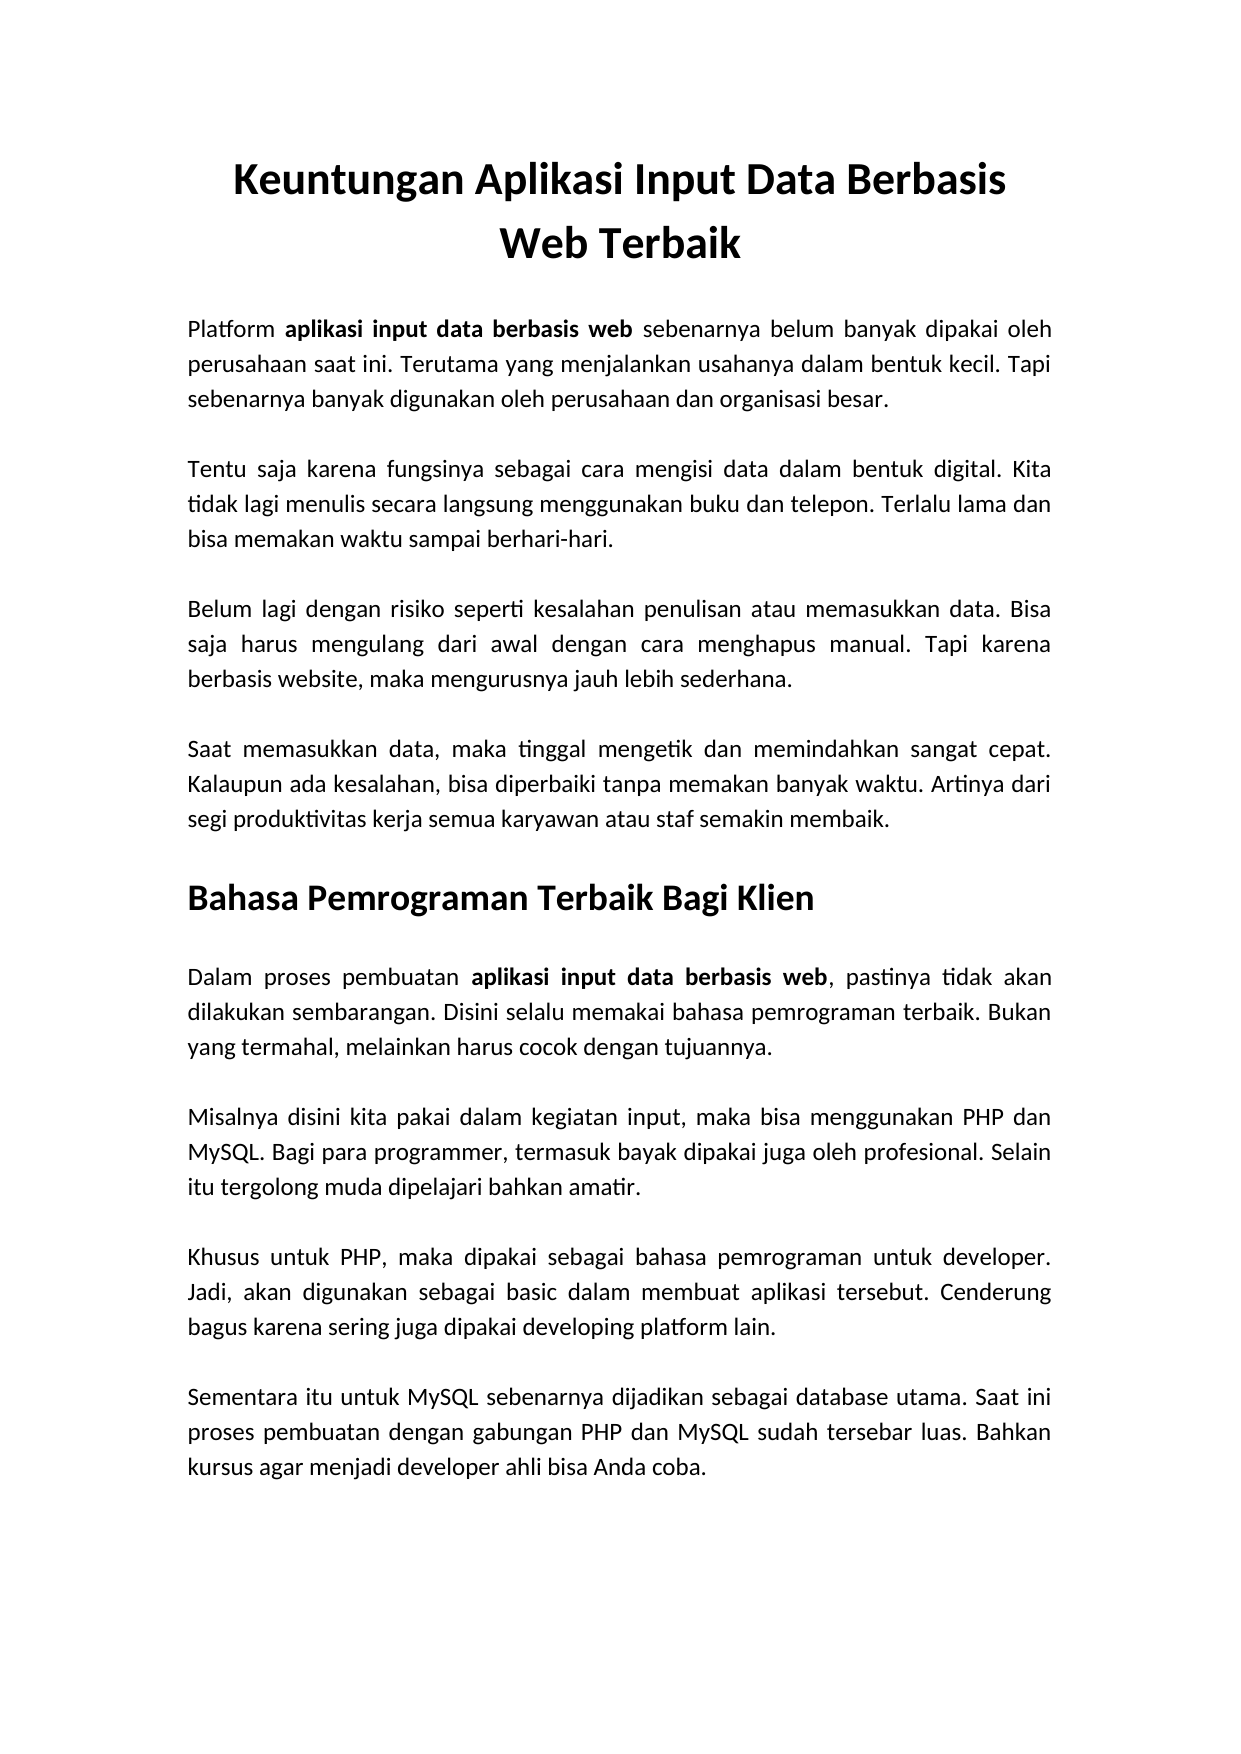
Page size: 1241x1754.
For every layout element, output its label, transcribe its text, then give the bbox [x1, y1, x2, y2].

text Sementara itu untuk MySQL sebenarnya dijadikan sebagai database utama. Saat ini proses pembuatan dengan gabungan PHP dan MySQL sudah tersebar luas. Bahkan kursus agar menjadi developer ahli bisa Anda coba. [187, 1381, 1053, 1482]
text Belum lagi dengan risiko seperti kesalahan penulisan atau memasukkan data. Bisa saja harus mengulang dari awal dengan cara menghapus manual. Tapi karena berbasis website, maka mengurusnya jauh lebih sederhana. [187, 593, 1053, 694]
text Khusus untuk PHP, maka dipakai sebagai bahasa pemrograman untuk developer. Jadi, akan digunakan sebagai basic dalam membuat aplikasi tersebut. Cenderung bagus karena sering juga dipakai developing platform lain. [187, 1241, 1053, 1342]
text Saat memasukkan data, maka tinggal mengetik dan memindahkan sangat cepat. Kalaupun ada kesalahan, bisa diperbaiki tanpa memakan banyak waktu. Artinya dari segi produktivitas kerja semua karyawan atau staf semakin membaik. [187, 733, 1053, 834]
text Keuntungan Aplikasi Input Data Berbasis Web Terbaik [187, 150, 1053, 270]
text Misalnya disini kita pakai dalam kegiatan input, maka bisa menggunakan PHP dan MySQL. Bagi para programmer, termasuk bayak dipakai juga oleh profesional. Selain itu tergolong muda dipelajari bahkan amatir. [187, 1101, 1053, 1202]
text Dalam proses pembuatan aplikasi input data berbasis web, pastinya tidak akan dilakukan sembarangan. Disini selalu memakai bahasa pemrograman terbaik. Bukan yang termahal, melainkan harus cocok dengan tujuannya. [187, 961, 1053, 1062]
text Bahasa Pemrograman Terbaik Bagi Klien [187, 873, 1053, 919]
text Platform aplikasi input data berbasis web sebenarnya belum banyak dipakai oleh perusahaan saat ini. Terutama yang menjalankan usahanya dalam bentuk kecil. Tapi sebenarnya banyak digunakan oleh perusahaan dan organisasi besar. [187, 313, 1053, 414]
text Tentu saja karena fungsinya sebagai cara mengisi data dalam bentuk digital. Kita tidak lagi menulis secara langsung menggunakan buku dan telepon. Terlalu lama dan bisa memakan waktu sampai berhari-hari. [187, 453, 1053, 554]
